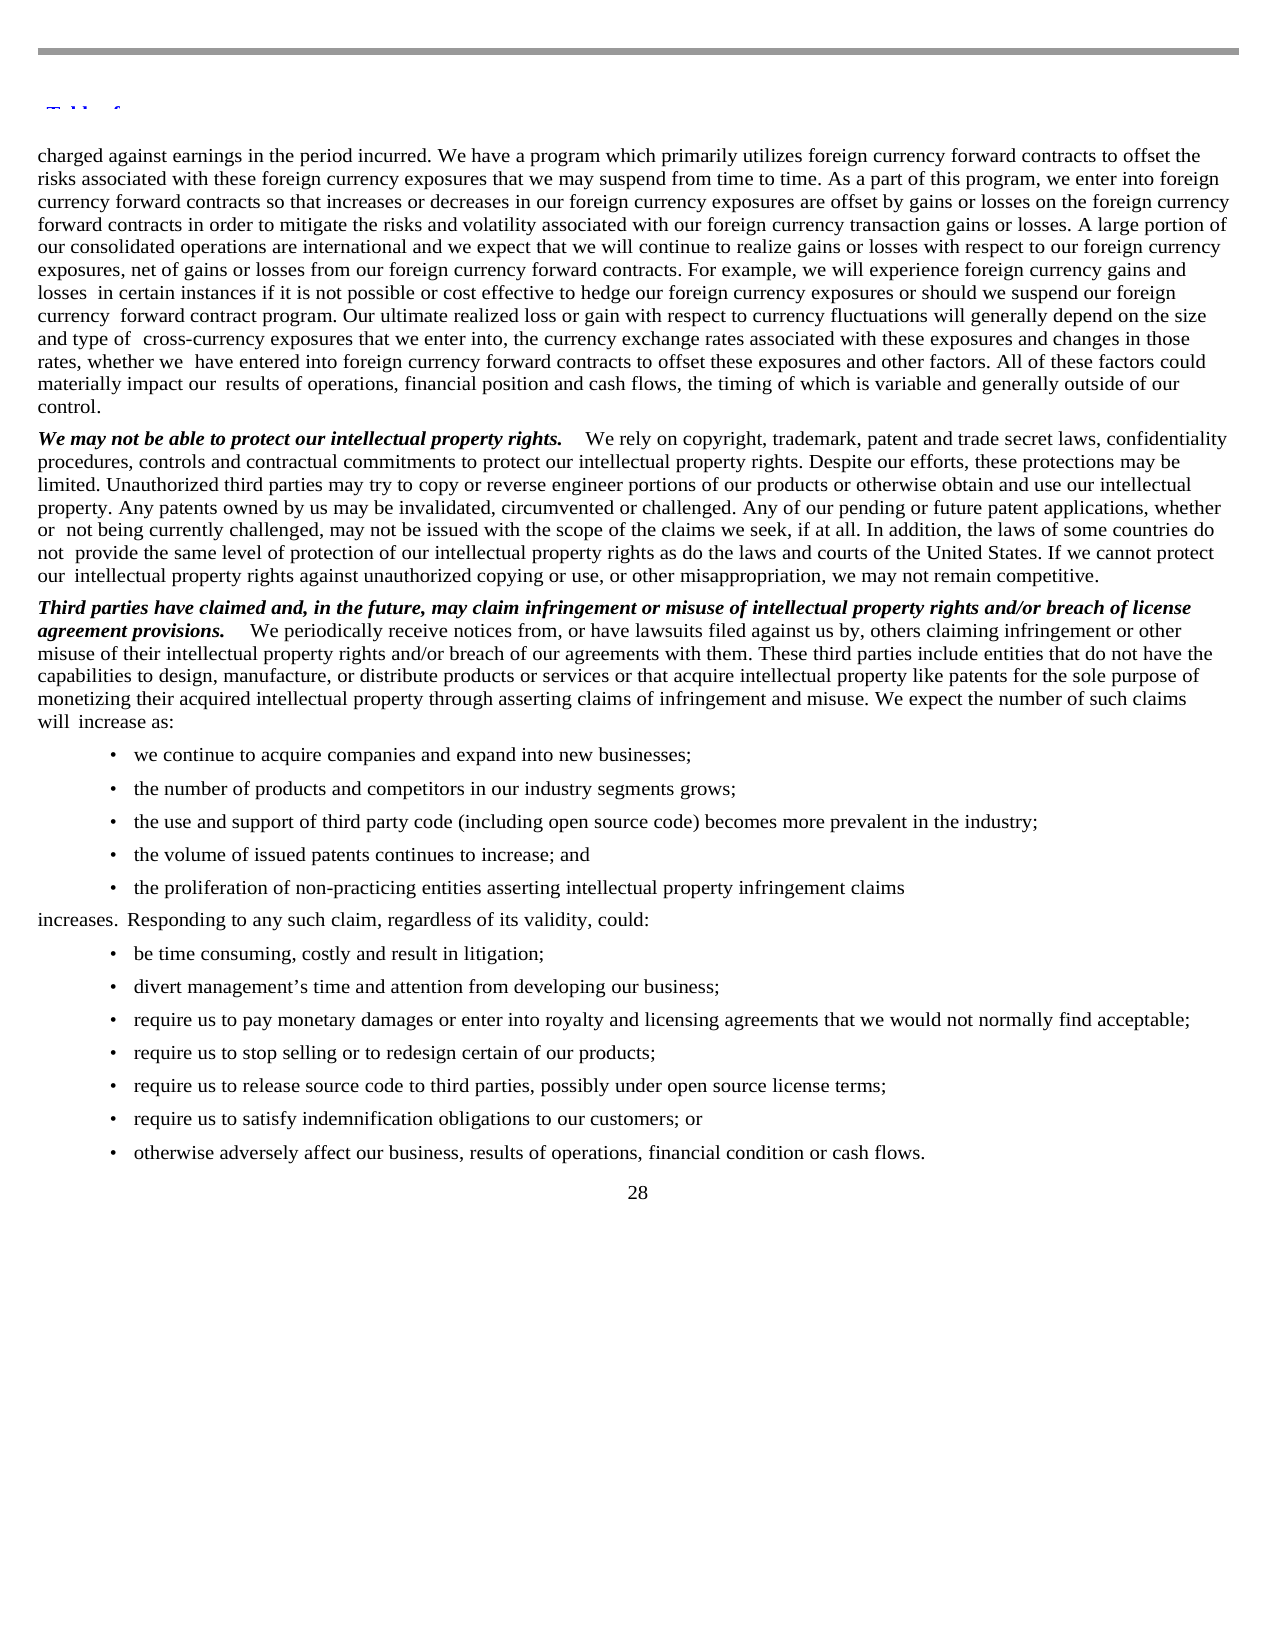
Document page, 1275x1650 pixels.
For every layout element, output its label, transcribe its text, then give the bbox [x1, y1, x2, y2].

text We may not be able to protect our intellectual property rights. We rely on copyright, trademark, patent and trade secret laws, confidentiality procedures, controls and contractual commitments to protect our intellectual property rights. Despite our efforts, these protections may be limited. Unauthorized third parties may try to copy or reverse engineer portions of our products or otherwise obtain and use our intellectual property. Any patents owned by us may be invalidated, circumvented or challenged. Any of our pending or future patent applications, whether or not being currently challenged, may not be issued with the scope of the claims we seek, if at all. In addition, the laws of some countries do not provide the same level of protection of our intellectual property rights as do the laws and courts of the United States. If we cannot protect our intellectual property rights against unauthorized copying or use, or other misappropriation, we may not remain competitive. [37, 427, 1229, 587]
list the proliferation of non-practicing entities asserting intellectual property infringement claims increases. Responding to any such claim, regardless of its validity, could: [37, 876, 986, 931]
list divert management’s time and attention from developing our business; [109, 975, 1254, 997]
list be time consuming, costly and result in litigation; [109, 941, 1254, 964]
list require us to pay monetary damages or enter into royalty and licensing agreements that we would not normally find acceptable; [109, 1008, 1254, 1031]
list the volume of issued patents continues to increase; and [109, 843, 1254, 866]
list require us to release source code to third parties, possibly under open source license terms; [109, 1074, 1254, 1097]
list we continue to acquire companies and expand into new businesses; [37, 743, 1254, 766]
list require us to satisfy indemnification obligations to our customers; or [109, 1107, 1254, 1130]
text Third parties have claimed and, in the future, may claim infringement or misuse of intellectual property rights and/or breach of license agreement provisions. We periodically receive notices from, or have lawsuits filed against us by, others claiming infringement or other misuse of their intellectual property rights and/or breach of our agreements with them. These third parties include entities that do not have the capabilities to design, manufacture, or distribute products or services or that acquire intellectual property like patents for the sole purpose of monetizing their acquired intellectual property through asserting claims of infringement and misuse. We expect the number of such claims will increase as: [37, 596, 1217, 733]
text charged against earnings in the period incurred. We have a program which primarily utilizes foreign currency forward contracts to offset the risks associated with these foreign currency exposures that we may suspend from time to time. As a part of this program, we enter into foreign currency forward contracts so that increases or decreases in our foreign currency exposures are offset by gains or losses on the foreign currency forward contracts in order to mitigate the risks and volatility associated with our foreign currency transaction gains or losses. A large portion of our consolidated operations are international and we expect that we will continue to realize gains or losses with respect to our foreign currency exposures, net of gains or losses from our foreign currency forward contracts. For example, we will experience foreign currency gains and losses in certain instances if it is not possible or cost effective to hedge our foreign currency exposures or should we suspend our foreign currency forward contract program. Our ultimate realized loss or gain with respect to currency fluctuations will generally depend on the size and type of cross-currency exposures that we enter into, the currency exchange rates associated with these exposures and changes in those rates, whether we have entered into foreign currency forward contracts to offset these exposures and other factors. All of these factors could materially impact our results of operations, financial position and cash flows, the timing of which is variable and generally outside of our control. [37, 144, 1234, 418]
list require us to stop selling or to redesign certain of our products; [109, 1041, 1254, 1064]
list the use and support of third party code (including open source code) becomes more prevalent in the industry; [109, 810, 1254, 832]
list the number of products and competitors in our industry segments grows; [109, 776, 1254, 799]
list otherwise adversely affect our business, results of operations, financial condition or cash flows. [109, 1141, 1254, 1163]
text 28 [568, 1181, 707, 1204]
